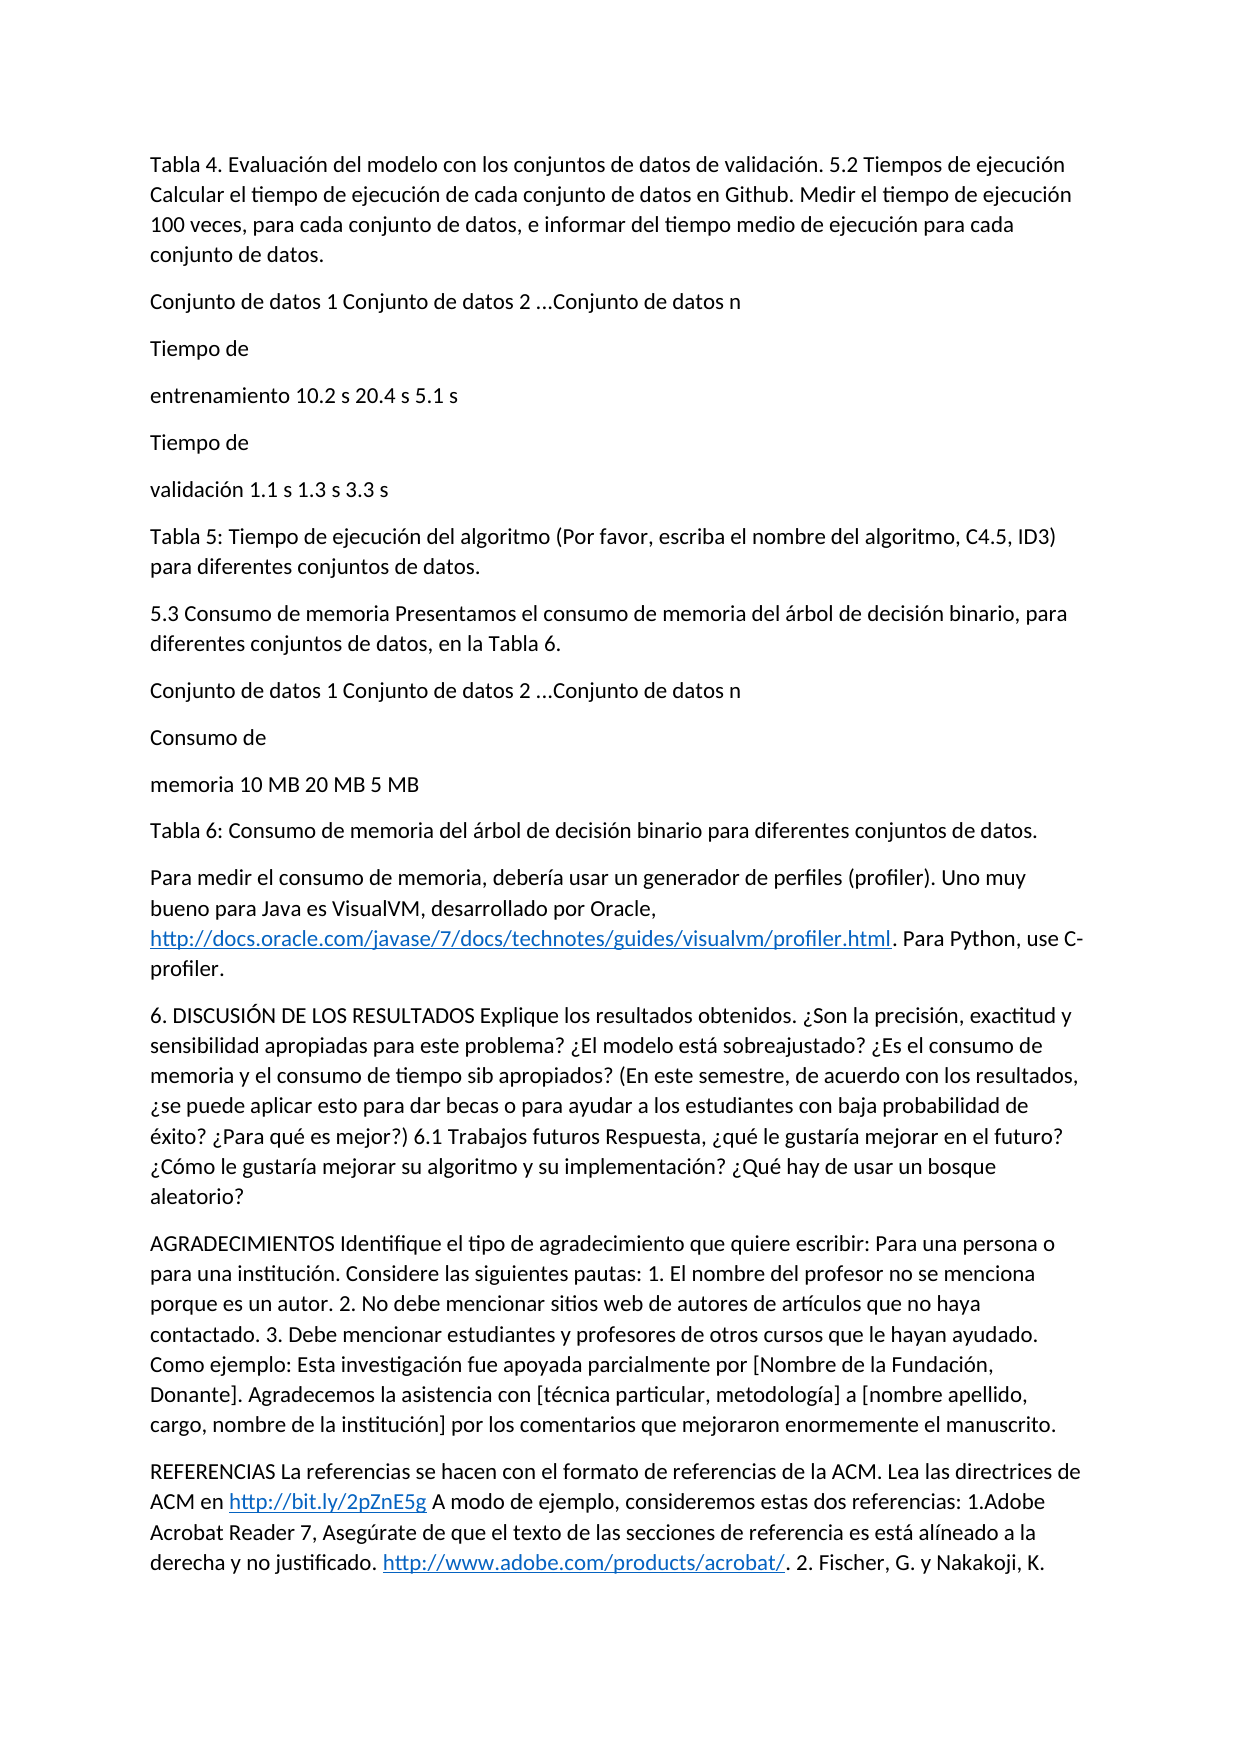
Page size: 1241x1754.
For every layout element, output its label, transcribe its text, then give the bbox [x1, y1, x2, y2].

text memoria 10 MB 20 MB 5 MB [150, 770, 1090, 798]
text entrenamiento 10.2 s 20.4 s 5.1 s [150, 381, 1090, 409]
text Tiempo de [150, 334, 1090, 362]
text 5.3 Consumo de memoria Presentamos el consumo de memoria del árbol de decisión binario, para diferentes conjuntos de datos, en la Tabla 6. [150, 599, 1090, 657]
text Consumo de [150, 723, 1090, 751]
text Tiempo de [150, 428, 1090, 456]
text Para medir el consumo de memoria, debería usar un generador de perfiles (profiler). Uno muy bueno para Java es VisualVM, desarrollado por Oracle, http://docs.oracle.com/javase/7/docs/technotes/guides/visualvm/profiler.html. Para Python, use C-profiler. [150, 863, 1090, 982]
text Tabla 4. Evaluación del modelo con los conjuntos de datos de validación. 5.2 Tiempos de ejecución Calcular el tiempo de ejecución de cada conjunto de datos en Github. Medir el tiempo de ejecución 100 veces, para cada conjunto de datos, e informar del tiempo medio de ejecución para cada conjunto de datos. [150, 150, 1090, 269]
text 6. DISCUSIÓN DE LOS RESULTADOS Explique los resultados obtenidos. ¿Son la precisión, exactitud y sensibilidad apropiadas para este problema? ¿El modelo está sobreajustado? ¿Es el consumo de memoria y el consumo de tiempo sib apropiados? (En este semestre, de acuerdo con los resultados, ¿se puede aplicar esto para dar becas o para ayudar a los estudiantes con baja probabilidad de éxito? ¿Para qué es mejor?) 6.1 Trabajos futuros Respuesta, ¿qué le gustaría mejorar en el futuro? ¿Cómo le gustaría mejorar su algoritmo y su implementación? ¿Qué hay de usar un bosque aleatorio? [150, 1001, 1090, 1210]
text validación 1.1 s 1.3 s 3.3 s [150, 475, 1090, 503]
text Conjunto de datos 1 Conjunto de datos 2 ...Conjunto de datos n [150, 676, 1090, 704]
text AGRADECIMIENTOS Identifique el tipo de agradecimiento que quiere escribir: Para una persona o para una institución. Considere las siguientes pautas: 1. El nombre del profesor no se menciona porque es un autor. 2. No debe mencionar sitios web de autores de artículos que no haya contactado. 3. Debe mencionar estudiantes y profesores de otros cursos que le hayan ayudado. Como ejemplo: Esta investigación fue apoyada parcialmente por [Nombre de la Fundación, Donante]. Agradecemos la asistencia con [técnica particular, metodología] a [nombre apellido, cargo, nombre de la institución] por los comentarios que mejoraron enormemente el manuscrito. [150, 1229, 1090, 1438]
text Tabla 5: Tiempo de ejecución del algoritmo (Por favor, escriba el nombre del algoritmo, C4.5, ID3) para diferentes conjuntos de datos. [150, 522, 1090, 580]
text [150, 1457, 1090, 1576]
text Conjunto de datos 1 Conjunto de datos 2 ...Conjunto de datos n [150, 287, 1090, 316]
text Tabla 6: Consumo de memoria del árbol de decisión binario para diferentes conjuntos de datos. [150, 817, 1090, 845]
